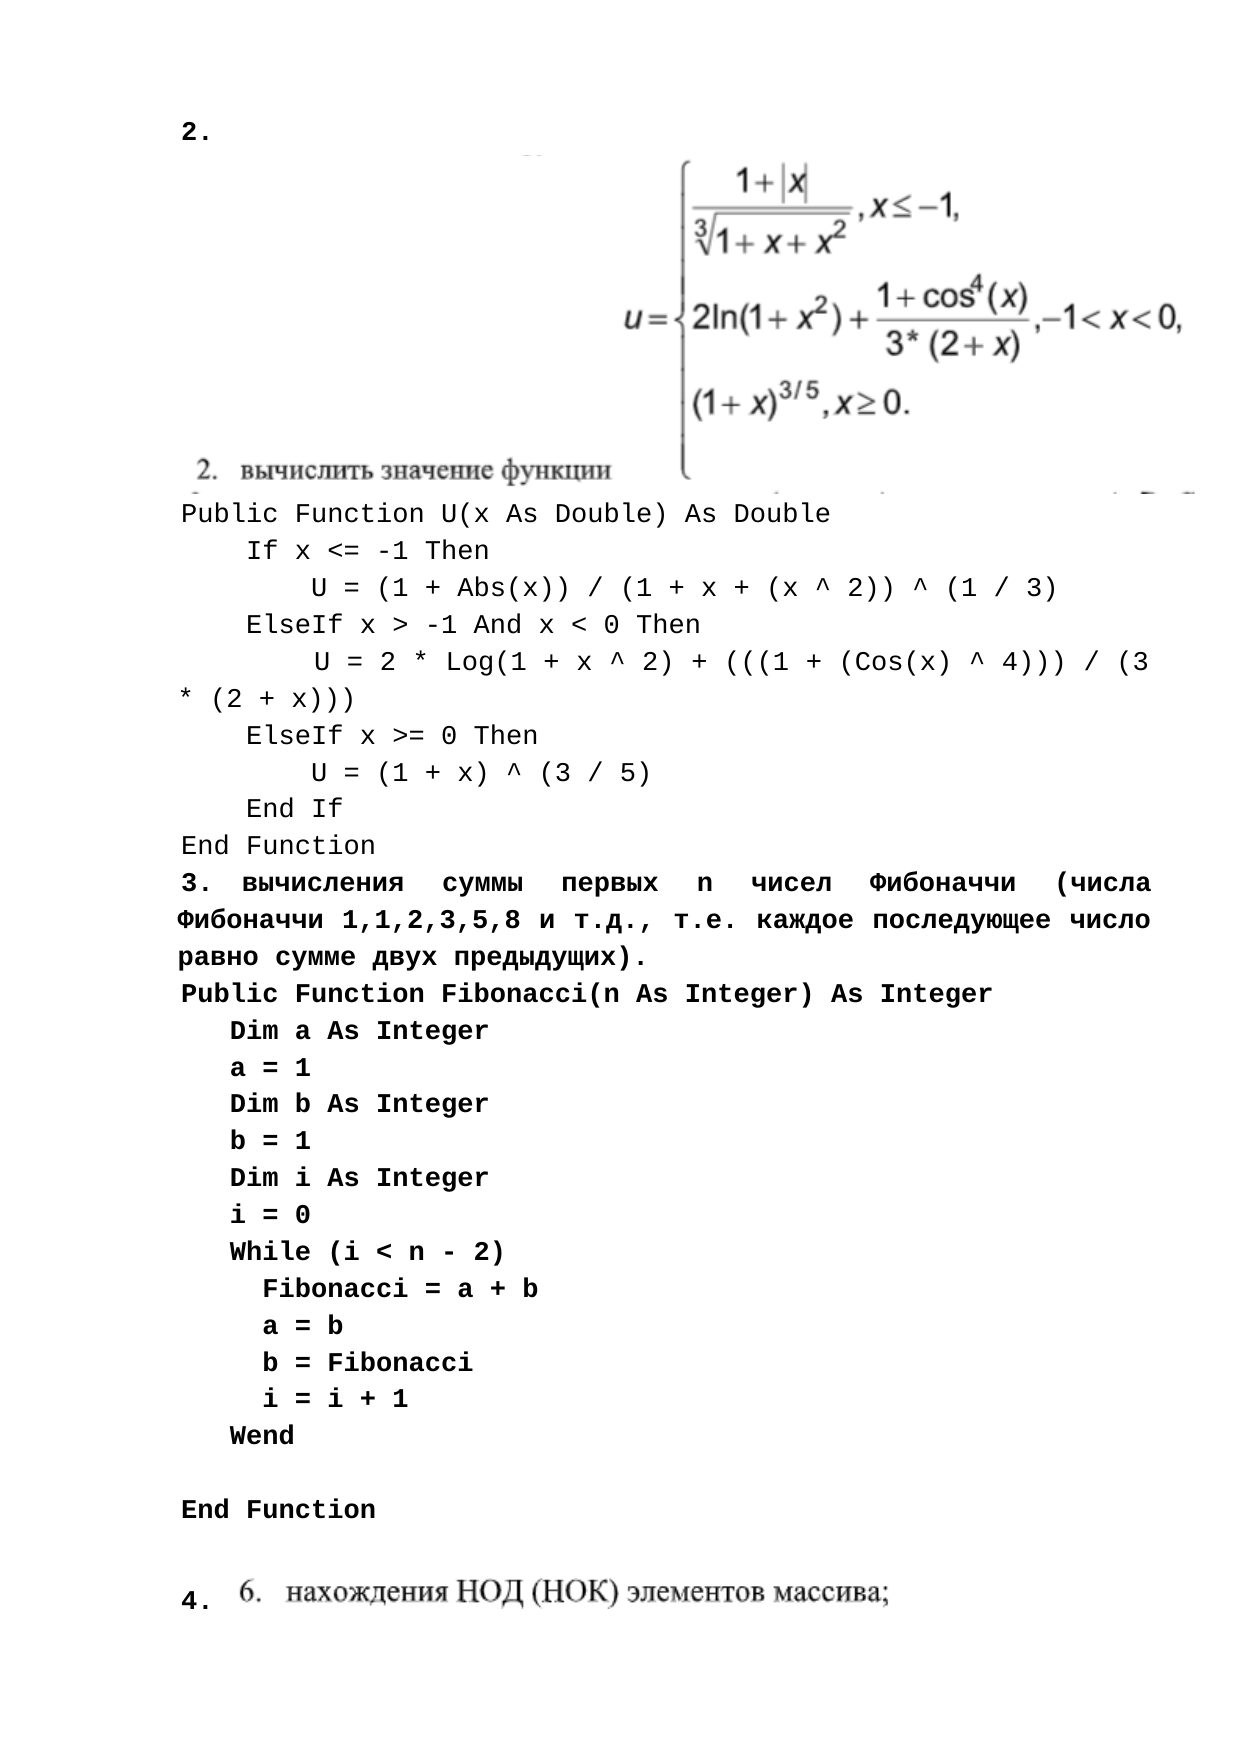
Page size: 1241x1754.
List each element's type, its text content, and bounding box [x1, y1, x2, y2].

text Fibonacci = a + b [177, 1274, 1152, 1305]
text 3. вычисления суммы первых n чисел Фибоначчи (числа Фибоначчи 1,1,2,3,5,8 и т.д., т.е. каждое последующее число равно сумме двух предыдущих). [177, 869, 1152, 973]
text End If [177, 795, 1152, 826]
text ElseIf x > -1 And x < 0 Then [177, 611, 1152, 642]
text b = 1 [177, 1127, 1152, 1158]
text Public Function Fibonacci(n As Integer) As Integer [177, 979, 1152, 1010]
text While (i < n - 2) [177, 1238, 1152, 1268]
text Dim a As Integer [177, 1016, 1152, 1047]
picture [220, 1570, 935, 1609]
text Dim b As Integer [177, 1090, 1152, 1121]
text U = 2 * Log(1 + x ^ 2) + (((1 + (Cos(x) ^ 4))) / (3 * (2 + x))) [177, 648, 1152, 715]
text i = 0 [177, 1201, 1152, 1232]
text If x <= -1 Then [177, 537, 1152, 568]
text End Function [177, 832, 1152, 863]
text 2. [177, 118, 1152, 155]
text U = (1 + x) ^ (3 / 5) [177, 758, 1152, 789]
text b = Fibonacci [177, 1348, 1152, 1379]
text i = i + 1 [177, 1385, 1152, 1416]
text a = b [177, 1311, 1152, 1342]
text Dim i As Integer [177, 1164, 1152, 1195]
text U = (1 + Abs(x)) / (1 + x + (x ^ 2)) ^ (1 / 3) [177, 574, 1152, 605]
text ElseIf x >= 0 Then [177, 721, 1152, 752]
picture [177, 155, 1209, 494]
text Public Function U(x As Double) As Double [177, 500, 1152, 531]
text Wend [177, 1422, 1152, 1453]
text End Function [177, 1496, 1152, 1527]
text a = 1 [177, 1053, 1152, 1084]
